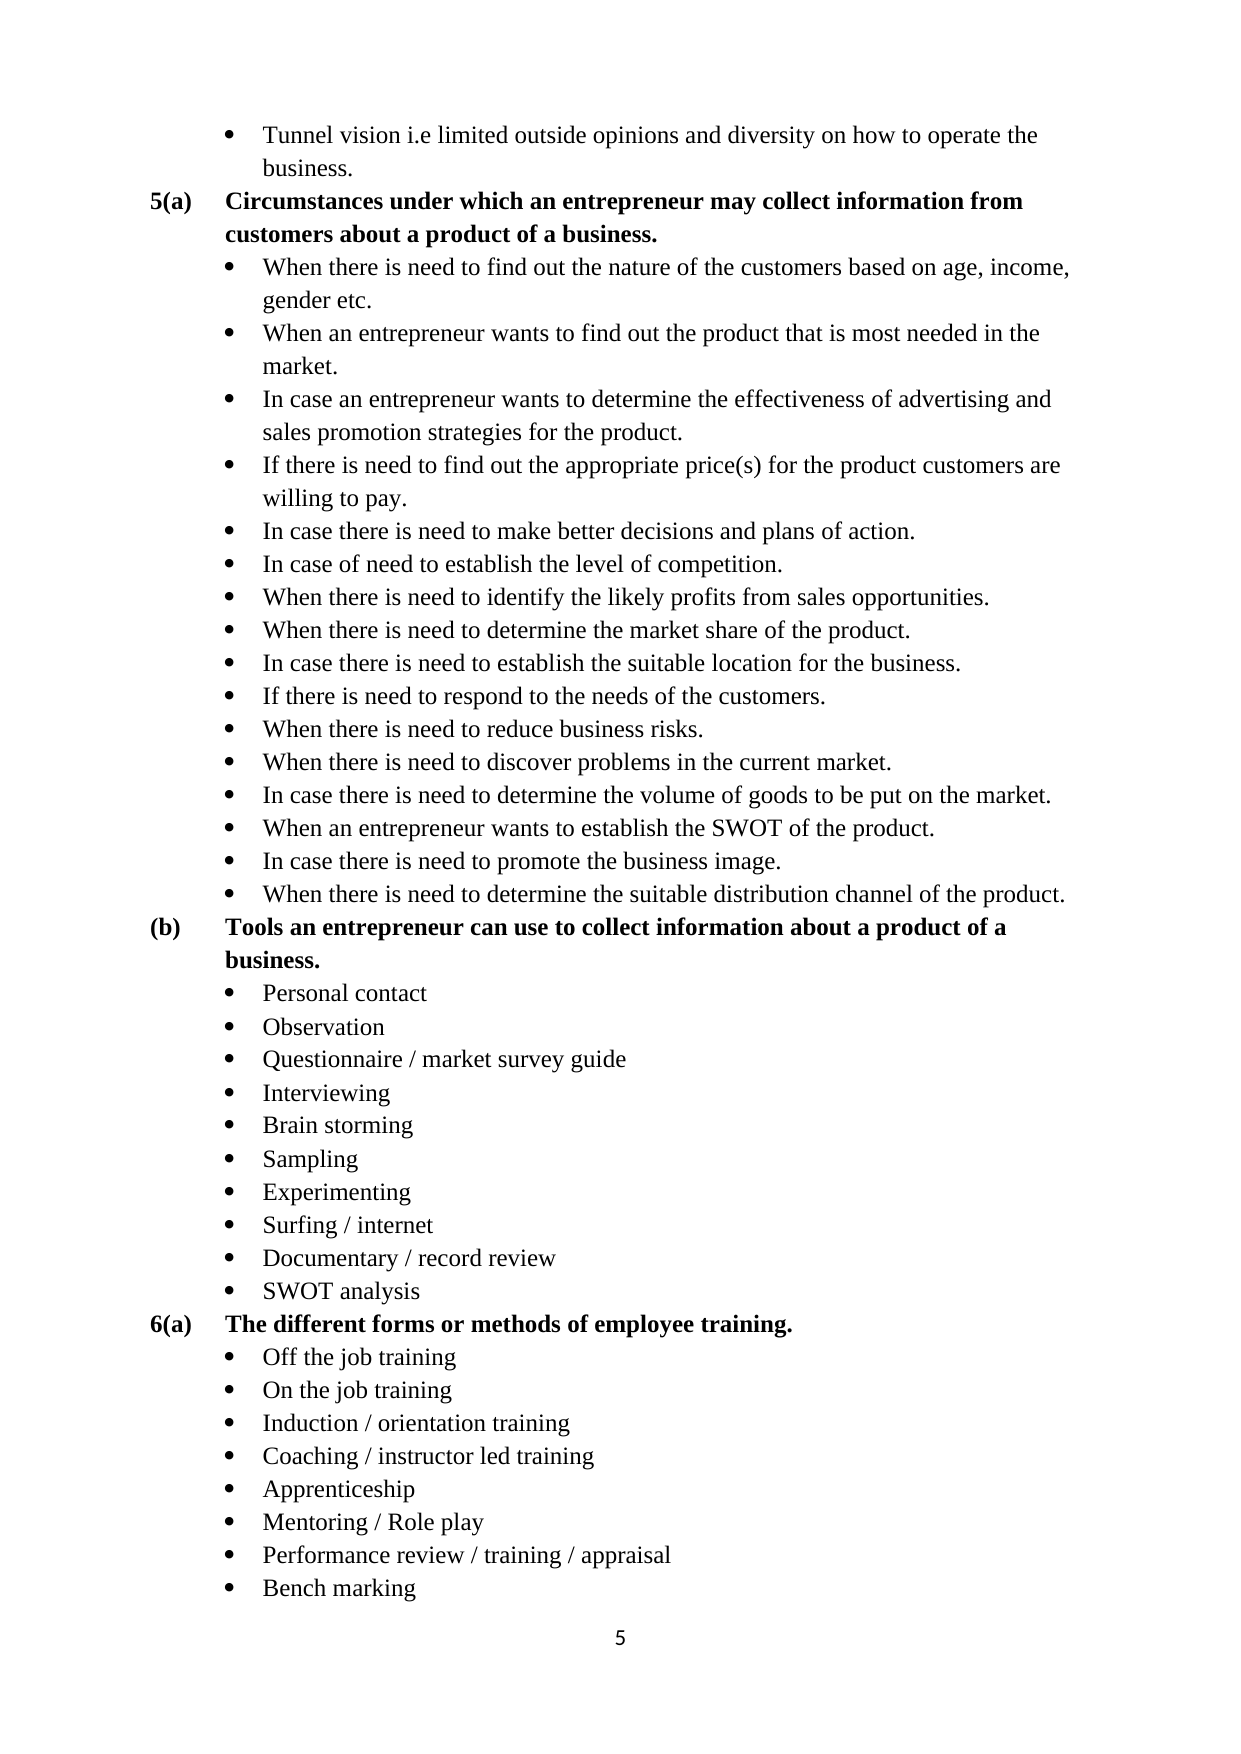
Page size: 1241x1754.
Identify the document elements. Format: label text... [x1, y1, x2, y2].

list In case there is need to establish the suitable location for the business. [225, 648, 1090, 677]
list When there is need to determine the market share of the product. [225, 615, 1090, 644]
text (b) Tools an entrepreneur can use to collect information about a product of a business. [150, 912, 1090, 974]
text 5(a) Circumstances under which an entrepreneur may collect information from customers about a product of a business. [150, 186, 1090, 248]
list Performance review / training / appraisal [225, 1540, 1090, 1569]
list Personal contact [225, 978, 1090, 1007]
list Documentary / record review [225, 1243, 1090, 1271]
list Mentoring / Role play [225, 1507, 1090, 1536]
list In case there is need to make better decisions and plans of action. [225, 516, 1090, 545]
list In case an entrepreneur wants to determine the effectiveness of advertising and sales promotion strategies for the product. [225, 384, 1090, 446]
list Bench marking [225, 1573, 1090, 1602]
list Interviewing [225, 1078, 1090, 1106]
text 6(a) The different forms or methods of employee training. [150, 1309, 1090, 1337]
list In case there is need to determine the volume of goods to be put on the market. [225, 780, 1090, 809]
list When there is need to determine the suitable distribution channel of the product. [225, 879, 1090, 908]
list When an entrepreneur wants to establish the SWOT of the product. [225, 813, 1090, 842]
list Coaching / instructor led training [225, 1441, 1090, 1469]
list Observation [225, 1012, 1090, 1040]
list When there is need to discover problems in the current market. [225, 747, 1090, 776]
list When there is need to reduce business risks. [225, 714, 1090, 743]
list Sampling [225, 1144, 1090, 1172]
list Surfing / internet [225, 1210, 1090, 1238]
list Brain storming [225, 1111, 1090, 1139]
list Experimenting [225, 1177, 1090, 1205]
list SWOT analysis [225, 1276, 1090, 1304]
list When there is need to identify the likely profits from sales opportunities. [225, 582, 1090, 611]
list If there is need to respond to the needs of the customers. [225, 681, 1090, 710]
list Apprenticeship [225, 1474, 1090, 1503]
list On the job training [225, 1375, 1090, 1403]
list Induction / orientation training [225, 1408, 1090, 1437]
list In case of need to establish the level of competition. [225, 549, 1090, 578]
list When there is need to find out the nature of the customers based on age, income, gender etc. [225, 252, 1090, 314]
list Off the job training [225, 1342, 1090, 1371]
list In case there is need to promote the business image. [225, 846, 1090, 875]
list When an entrepreneur wants to find out the product that is most needed in the market. [225, 318, 1090, 380]
list Questionnaire / market survey guide [225, 1044, 1090, 1073]
list If there is need to find out the appropriate price(s) for the product customers are willing to pay. [225, 450, 1090, 512]
list Tunnel vision i.e limited outside opinions and diversity on how to operate the business. [225, 120, 1090, 182]
